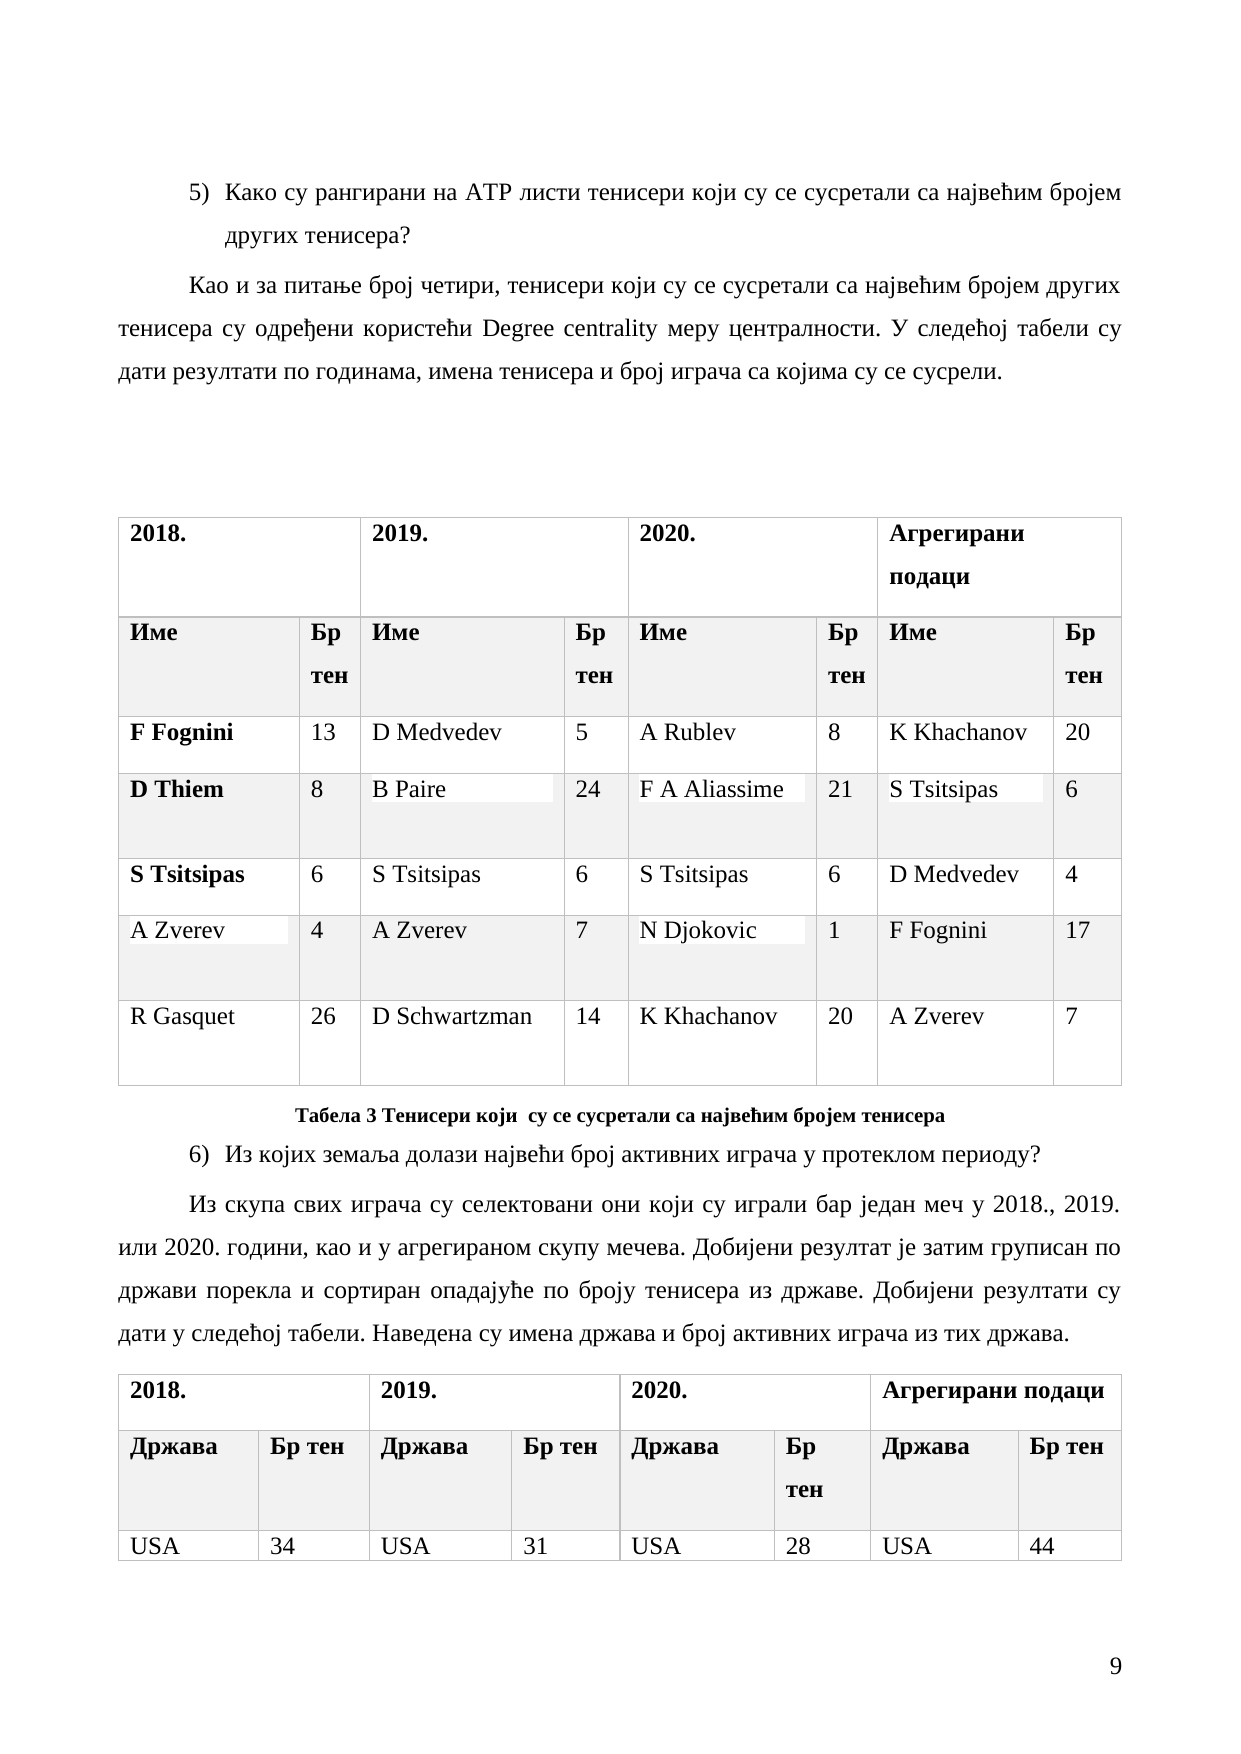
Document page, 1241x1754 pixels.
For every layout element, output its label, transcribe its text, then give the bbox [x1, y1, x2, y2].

table_header 2020. [621, 1375, 870, 1430]
table_header Агрегирани подаци [871, 1375, 1121, 1430]
table_cell 7 [1054, 1001, 1121, 1085]
table_cell F A Aliassime [629, 774, 816, 858]
table_cell D Medvedev [361, 717, 564, 773]
table_cell S Tsitsipas [878, 774, 1053, 858]
table_cell 4 [300, 916, 360, 1000]
table_cell Бр тен [565, 618, 628, 716]
table_cell A Zverev [361, 916, 564, 1000]
table_header 2019. [370, 1375, 619, 1430]
table_cell Име [629, 618, 816, 716]
table_cell 20 [817, 1001, 877, 1085]
table_cell 1 [817, 916, 877, 1000]
table_cell 26 [300, 1001, 360, 1085]
table_cell Бр тен [512, 1431, 619, 1530]
table_header 2018. [119, 1375, 369, 1430]
table_cell 14 [565, 1001, 628, 1085]
table_cell A Rublev [629, 717, 816, 773]
table_cell S Tsitsipas [629, 859, 816, 914]
text Као и за питање број четири, тенисери који су се сусретали са највећим бројем других тенисера су одређени користећи Degree centrality меру централности. У следећој табели су дати резултати по годинама, имена тенисера и број играча са којима су се сусрели. [118, 270, 1122, 385]
table_cell 34 [259, 1531, 369, 1560]
text Из којих земаља долази највећи број активних играча у протеклом периоду? [189, 1139, 1122, 1168]
table_cell USA [621, 1531, 774, 1560]
table_cell 31 [512, 1531, 619, 1560]
table_header 2019. [361, 518, 628, 616]
text Како су рангирани на ATP листи тенисери који су се сусретали са највећим бројем других тенисера? [189, 177, 1122, 249]
table_cell 24 [565, 774, 628, 858]
table_cell 8 [817, 717, 877, 773]
table_cell A Zverev [119, 916, 299, 1000]
table_cell 28 [775, 1531, 870, 1560]
table_header 2018. [119, 518, 360, 616]
table_cell Бр тен [817, 618, 877, 716]
table_cell S Tsitsipas [119, 859, 299, 914]
table_cell N Djokovic [629, 916, 816, 1000]
table_cell F Fognini [119, 717, 299, 773]
table_cell USA [871, 1531, 1018, 1560]
table_cell A Zverev [878, 1001, 1053, 1085]
table_cell 5 [565, 717, 628, 773]
table_cell Бр тен [1019, 1431, 1121, 1530]
table_cell USA [370, 1531, 511, 1560]
table_cell Бр тен [775, 1431, 870, 1530]
table_cell Држава [119, 1431, 258, 1530]
table_cell B Paire [361, 774, 564, 858]
table_cell 21 [817, 774, 877, 858]
table_cell 13 [300, 717, 360, 773]
table_header 2020. [629, 518, 877, 616]
table_cell 44 [1019, 1531, 1121, 1560]
table_cell 6 [565, 859, 628, 914]
table_cell F Fognini [878, 916, 1053, 1000]
table_cell 8 [300, 774, 360, 858]
table_cell 7 [565, 916, 628, 1000]
table_cell 20 [1054, 717, 1121, 773]
table_cell S Tsitsipas [361, 859, 564, 914]
table_cell Држава [370, 1431, 511, 1530]
table_header Агрегирани подаци [878, 518, 1121, 616]
table_cell D Medvedev [878, 859, 1053, 914]
table_cell 6 [300, 859, 360, 914]
table_cell Име [119, 618, 299, 716]
table_cell Име [878, 618, 1053, 716]
table_cell R Gasquet [119, 1001, 299, 1085]
table_cell 6 [817, 859, 877, 914]
table_cell Име [361, 618, 564, 716]
table_cell D Schwartzman [361, 1001, 564, 1085]
table_cell Бр тен [300, 618, 360, 716]
table_cell Држава [621, 1431, 774, 1530]
table_cell 17 [1054, 916, 1121, 1000]
table_cell K Khachanov [629, 1001, 816, 1085]
text Из скупа свих играча су селектовани они који су играли бар један меч у 2018., 2019. или 2020. години, као и у агрегираном скупу мечева. Добијени резултат је затим груписан по држави порекла и сортиран опадајуће по броју тенисера из државе. Добијени резултати су дати у следећој табели. Наведена су имена држава и број активних играча из тих држава. [118, 1189, 1122, 1347]
text Табела 3 Тенисери који су се сусретали са највећим бројем тенисера [118, 1103, 1122, 1127]
table_cell Држава [871, 1431, 1018, 1530]
table_cell 6 [1054, 774, 1121, 858]
table_cell K Khachanov [878, 717, 1053, 773]
table_cell D Thiem [119, 774, 299, 858]
table_cell 4 [1054, 859, 1121, 914]
table_cell USA [119, 1531, 258, 1560]
table_cell Бр тен [259, 1431, 369, 1530]
table_cell Бр тен [1054, 618, 1121, 716]
